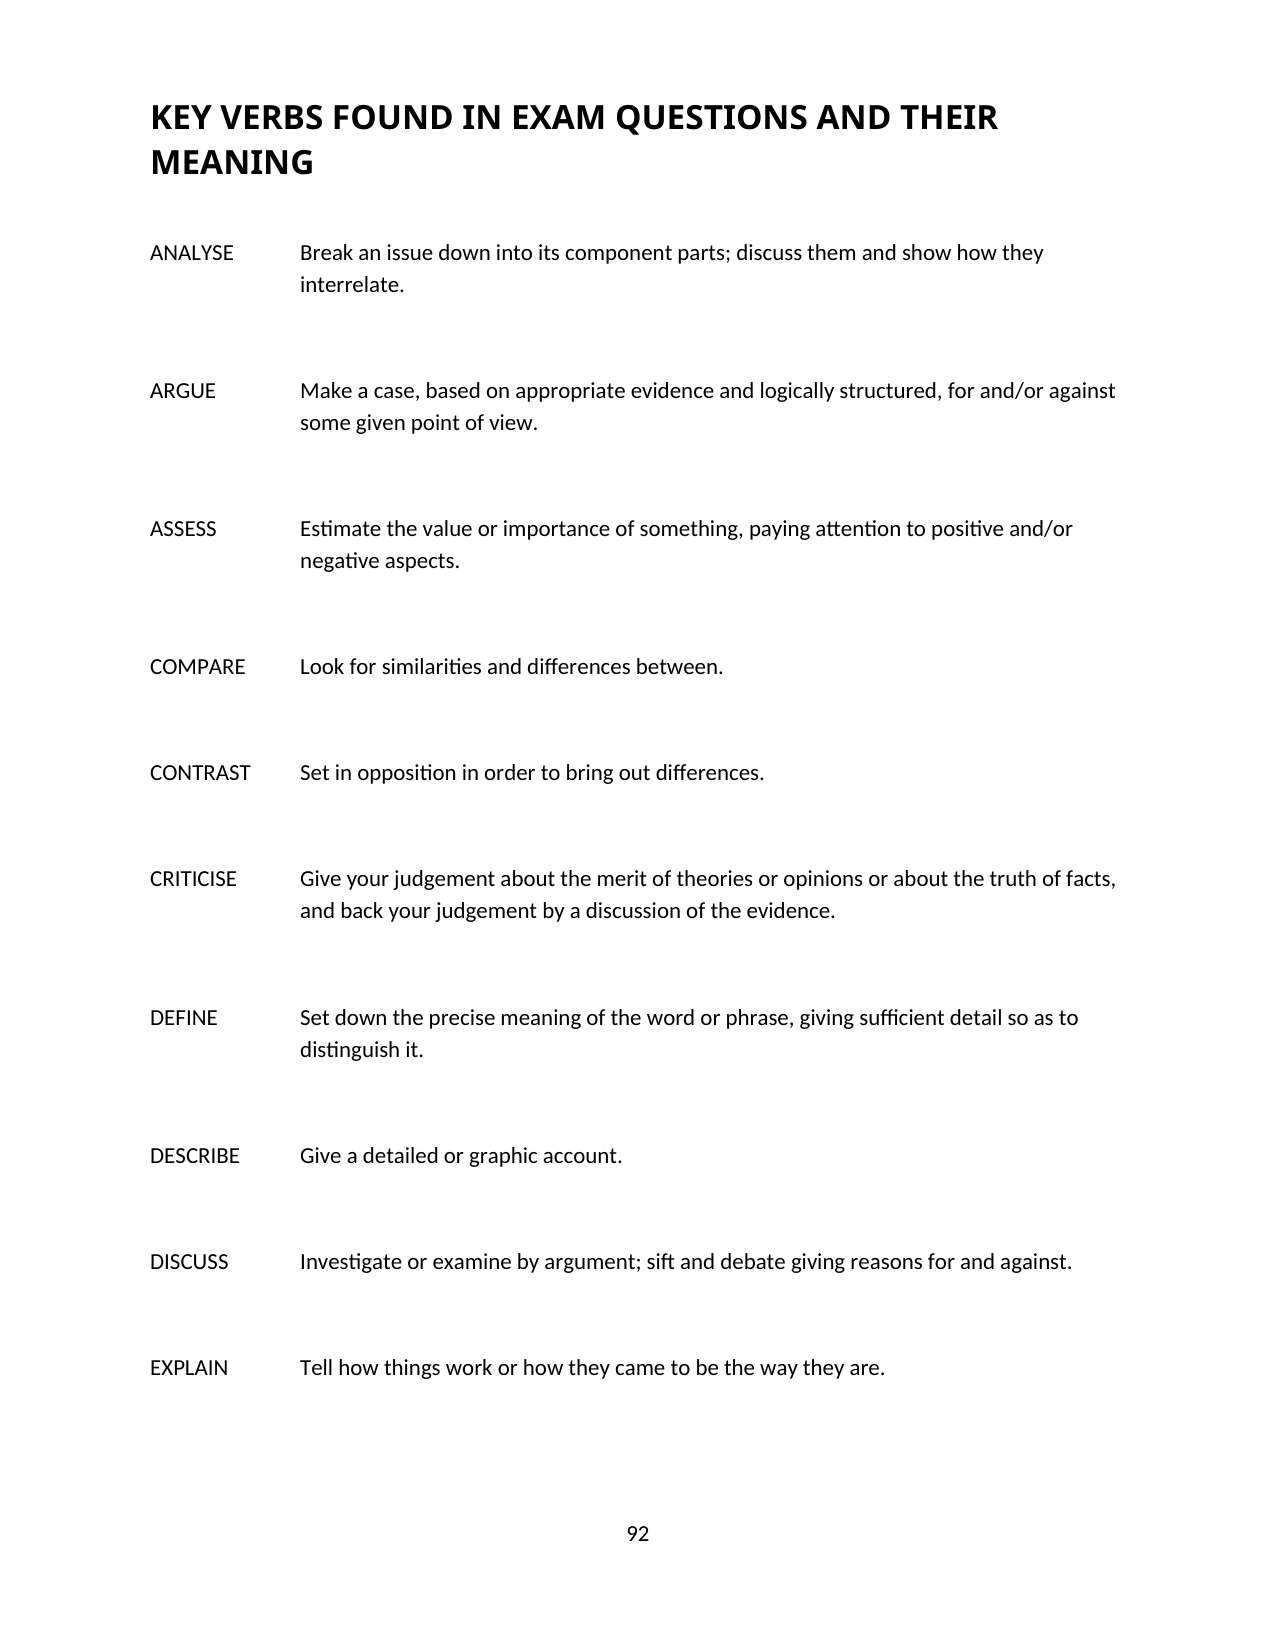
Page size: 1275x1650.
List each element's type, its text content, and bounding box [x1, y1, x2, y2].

text COMPARE Look for similarities and differences between. [150, 652, 1125, 680]
text CONTRAST Set in opposition in order to bring out differences. [150, 758, 1125, 786]
text DESCRIBE Give a detailed or graphic account. [150, 1141, 1125, 1169]
subtitle KEY VERBS FOUND IN EXAM QUESTIONS AND THEIR MEANING [150, 94, 1125, 184]
text EXPLAIN Tell how things work or how they came to be the way they are. [150, 1353, 1125, 1381]
text DISCUSS Investigate or examine by argument; sift and debate giving reasons for and against. [150, 1247, 1125, 1275]
text ARGUE Make a case, based on appropriate evidence and logically structured, for and/or against some given point of view. [150, 376, 1125, 436]
text ASSESS Estimate the value or importance of something, paying attention to positive and/or negative aspects. [150, 514, 1125, 574]
text ANALYSE Break an issue down into its component parts; discuss them and show how they interrelate. [150, 238, 1125, 298]
text CRITICISE Give your judgement about the merit of theories or opinions or about the truth of facts, and back your judgement by a discussion of the evidence. [150, 864, 1125, 924]
text DEFINE Set down the precise meaning of the word or phrase, giving sufficient detail so as to distinguish it. [150, 1003, 1125, 1063]
